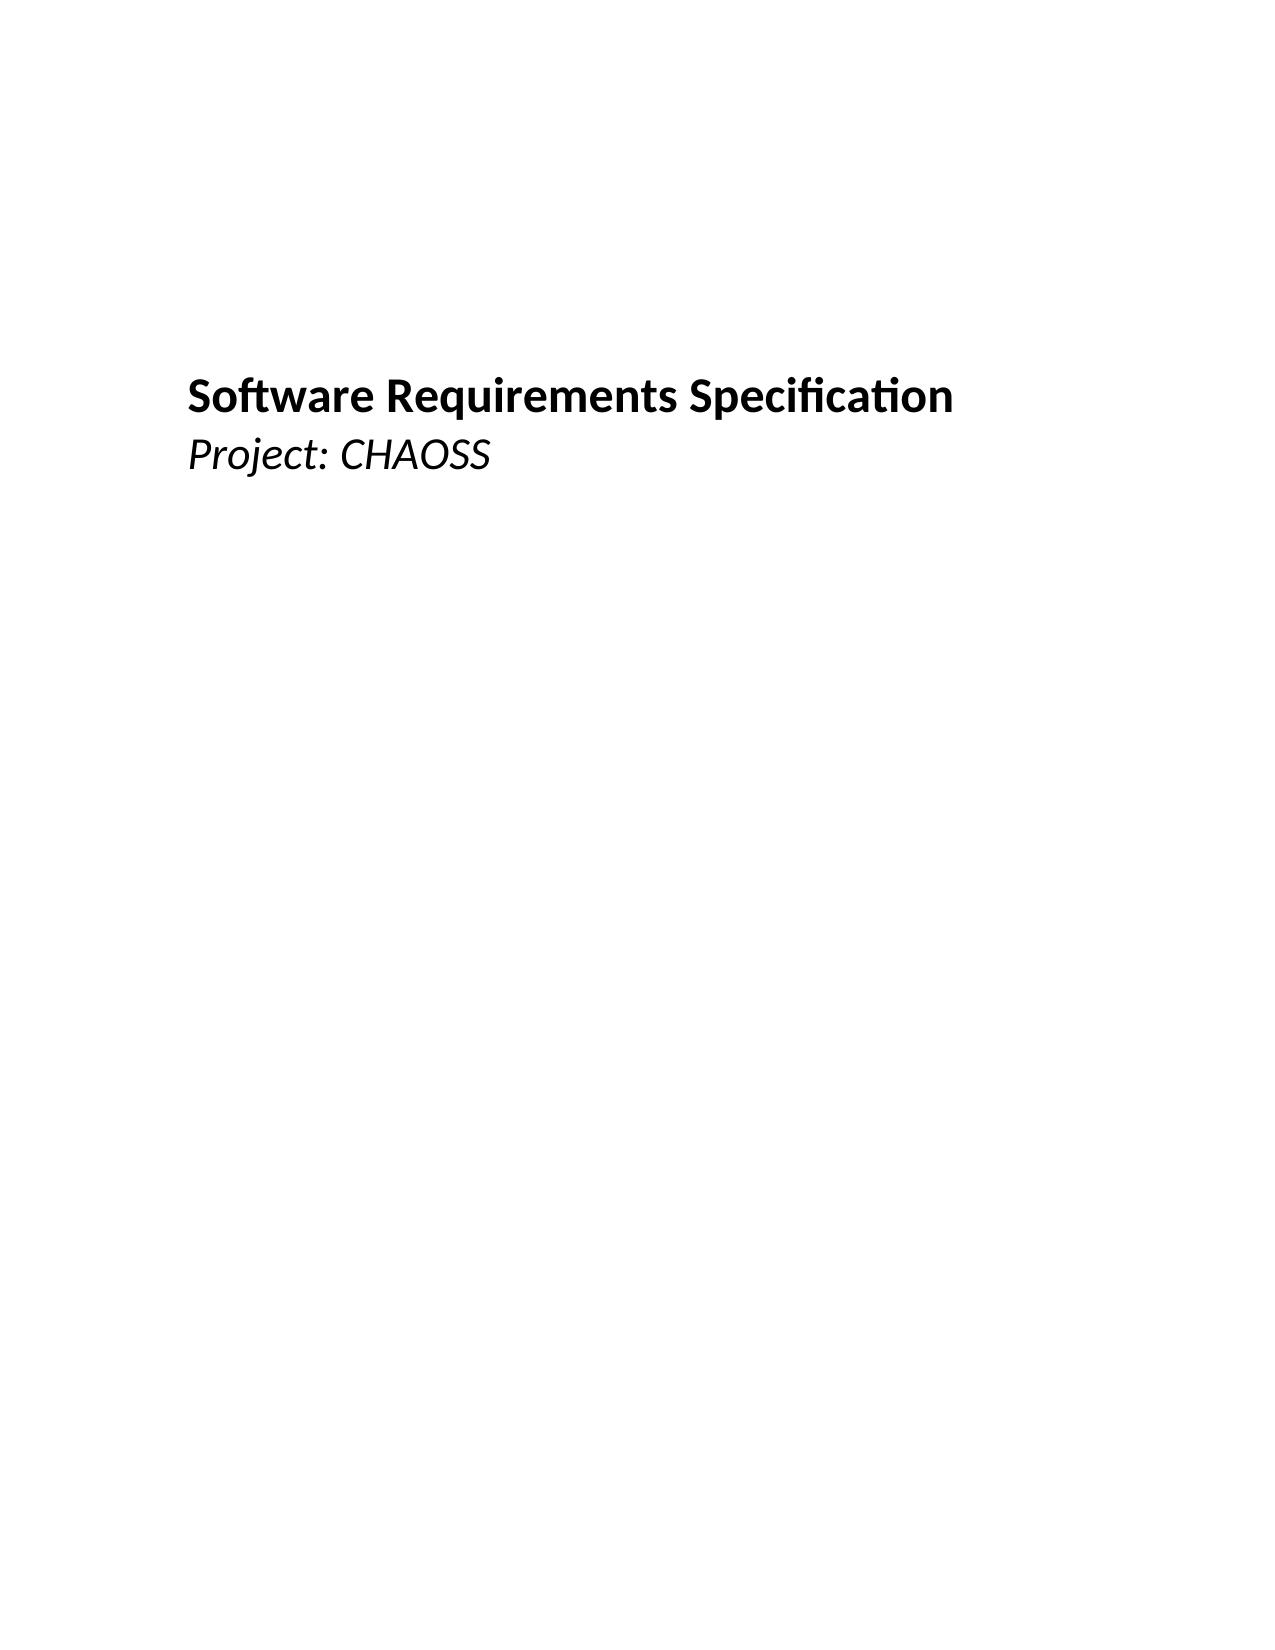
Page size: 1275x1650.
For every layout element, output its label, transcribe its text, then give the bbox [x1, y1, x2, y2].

text Project: CHAOSS [187, 425, 1125, 481]
text Software Requirements Specification [187, 364, 1125, 425]
